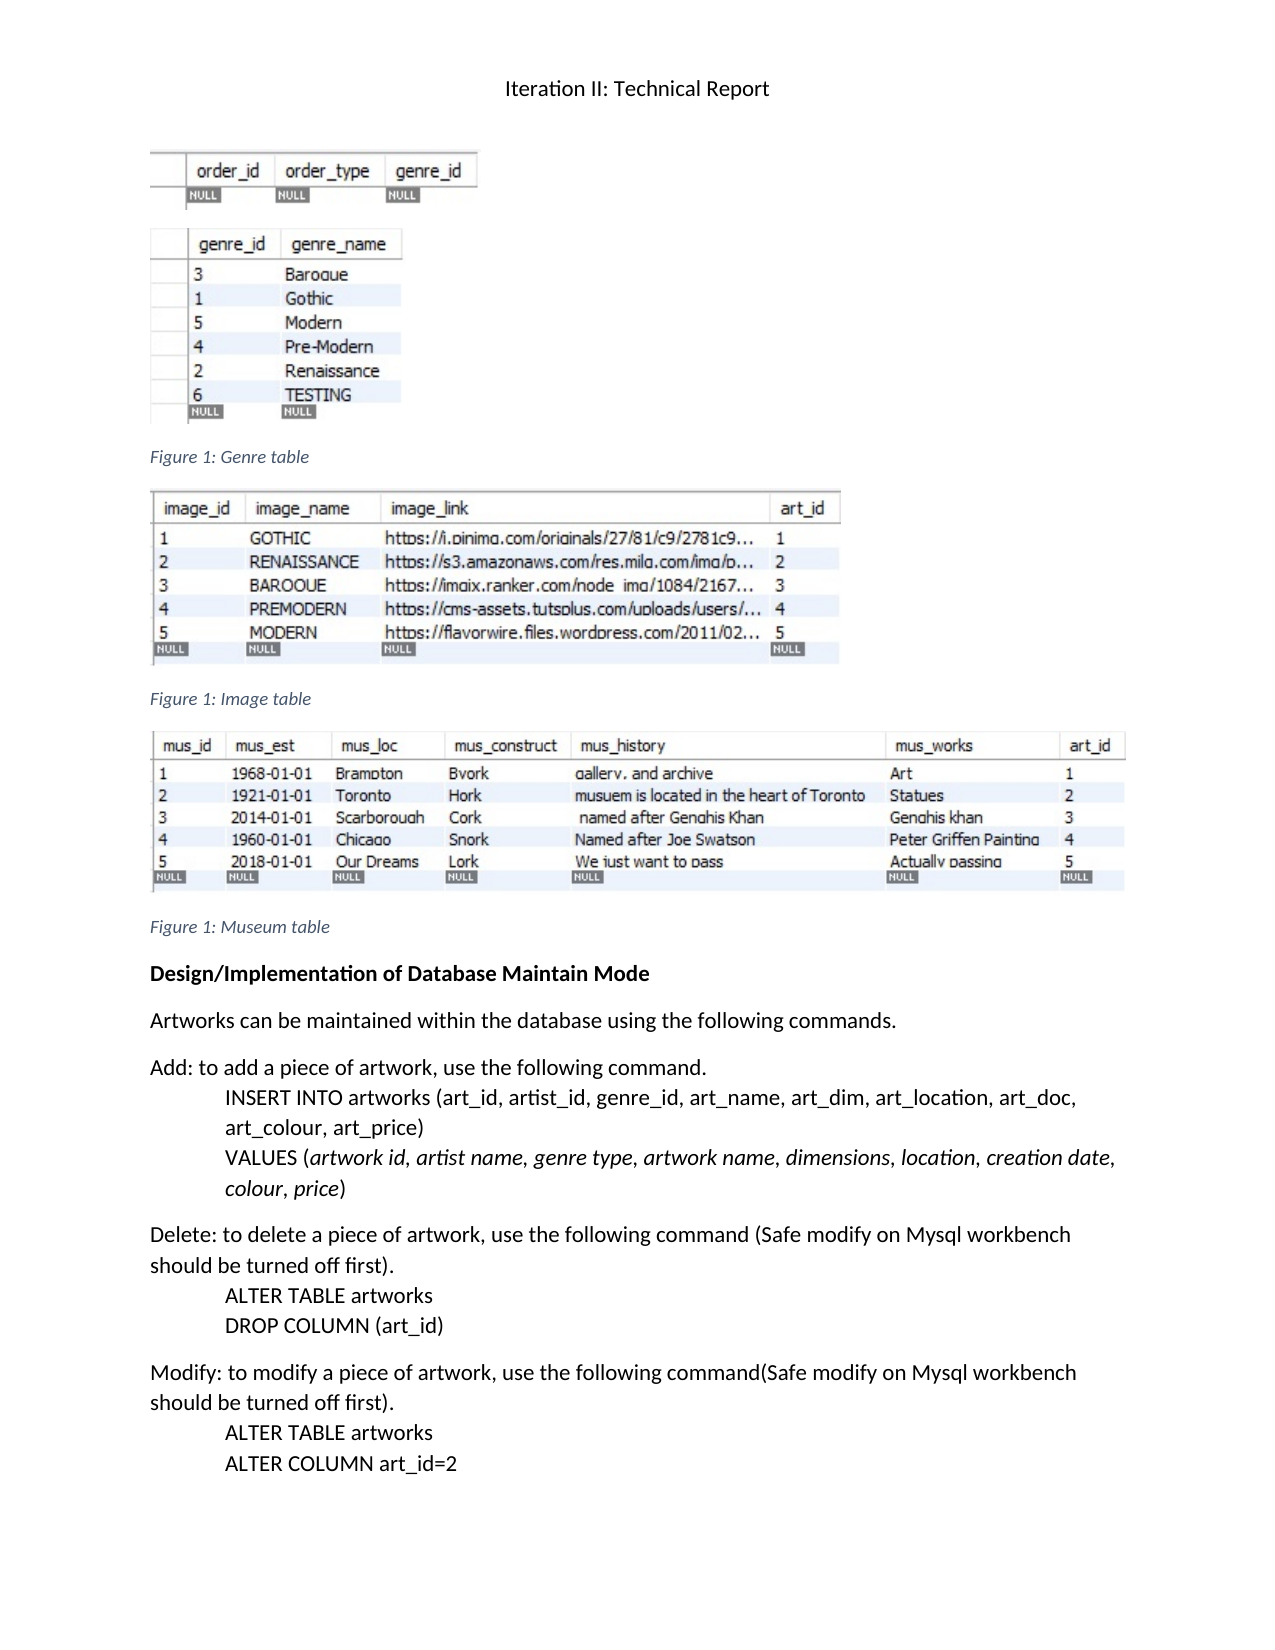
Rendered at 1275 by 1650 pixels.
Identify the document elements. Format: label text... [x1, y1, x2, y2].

text Add: to add a piece of artwork, use the following command. INSERT INTO artworks (art_id, artist_id, genre_id, art_name, art_dim, art_location, art_doc, art_colour, art_price) VALUES (artwork id, artist name, genre type, artwork name, dimensions, location, creation date, colour, price) [150, 1053, 1125, 1202]
text Figure 1: Museum table [150, 915, 1125, 938]
text Artworks can be maintained within the database using the following commands. [150, 1006, 1125, 1034]
text Design/Implementation of Database Maintain Mode [150, 959, 1125, 987]
picture [150, 731, 1126, 897]
picture [150, 488, 841, 669]
text Delete: to delete a piece of artwork, use the following command (Safe modify on Mysql workbench should be turned off first). ALTER TABLE artworks DROP COLUMN (art_id) [150, 1221, 1125, 1339]
text Figure 1: Genre table [150, 445, 1125, 468]
text Modify: to modify a piece of artwork, use the following command(Safe modify on Mysql workbench should be turned off first). ALTER TABLE artworks ALTER COLUMN art_id=2 [150, 1358, 1125, 1477]
text Figure 1: Image table [150, 688, 1125, 711]
picture [150, 228, 406, 424]
picture [150, 149, 481, 210]
